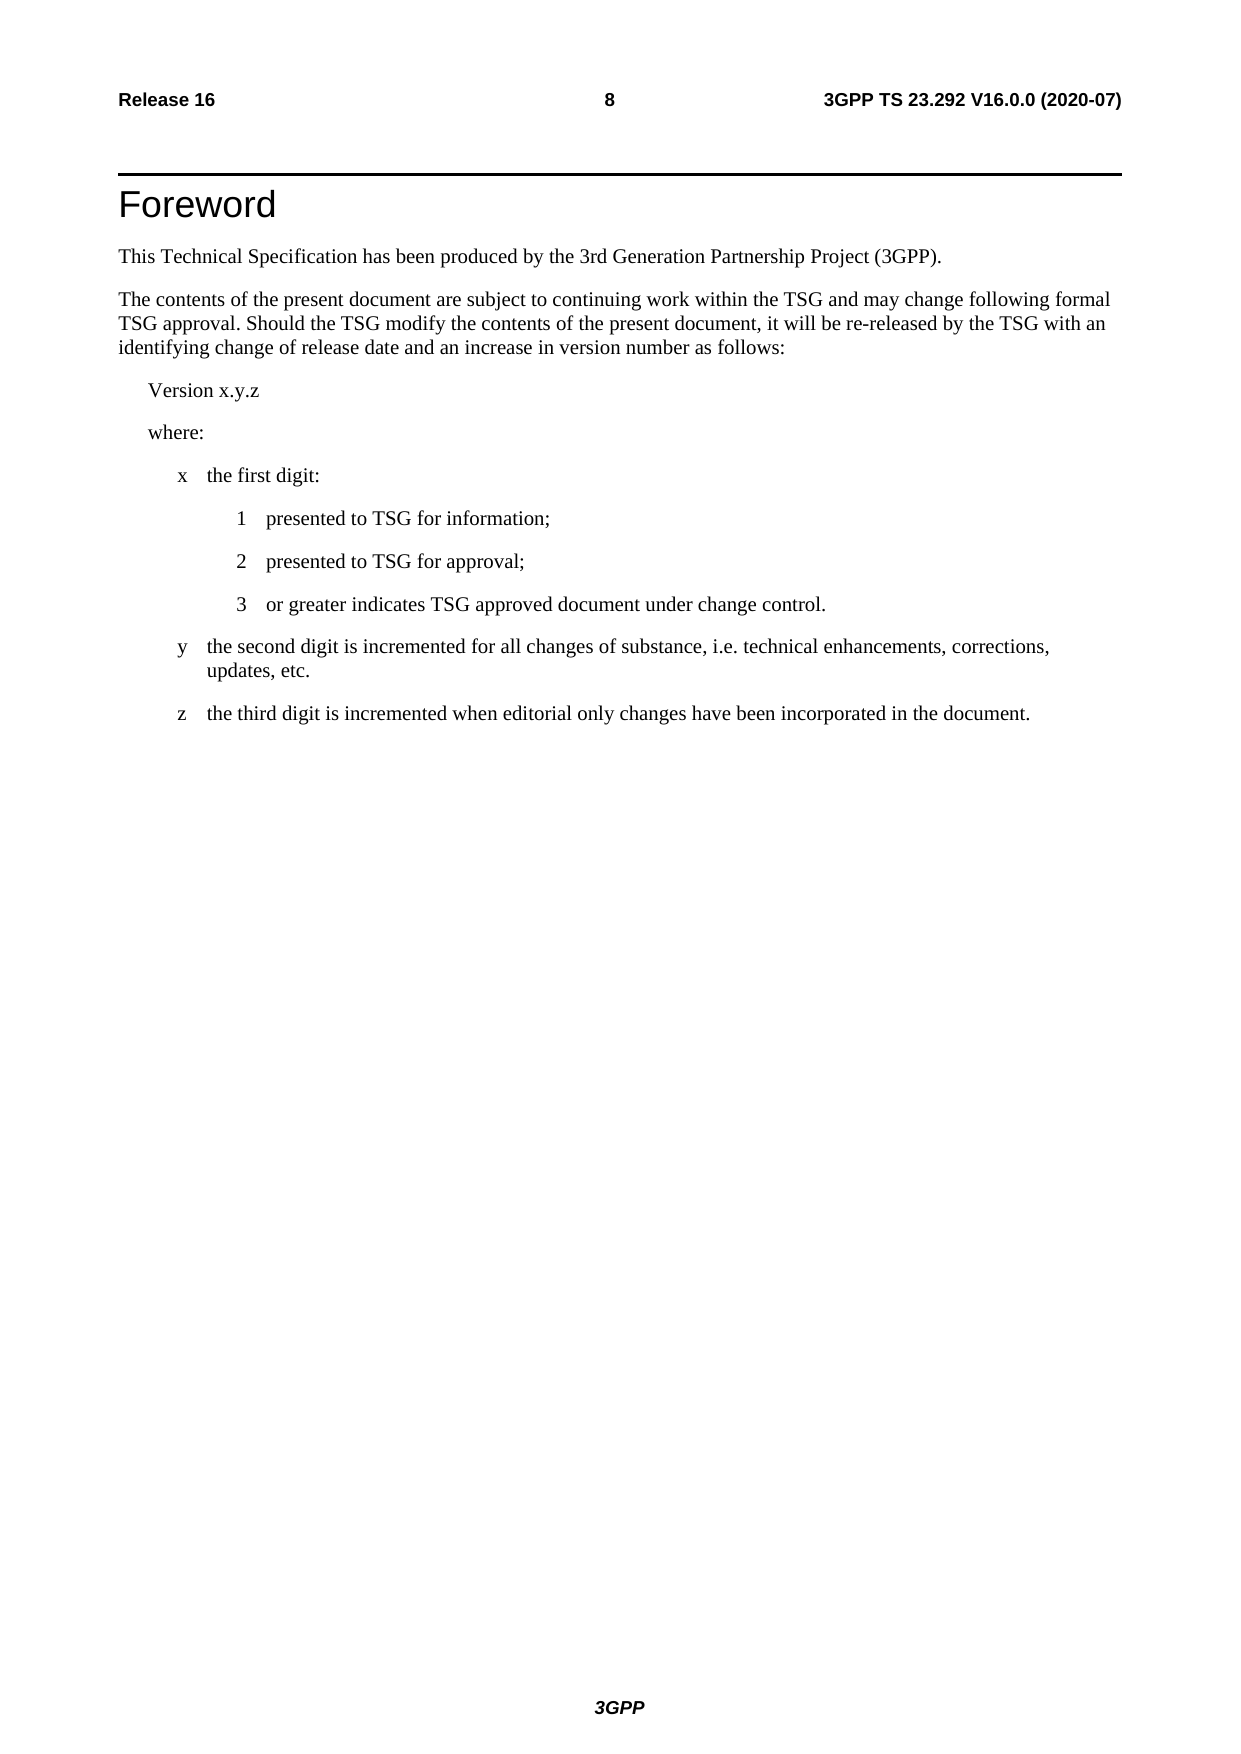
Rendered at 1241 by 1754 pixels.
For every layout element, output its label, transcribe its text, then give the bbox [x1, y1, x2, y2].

text x the first digit: [177, 463, 1122, 487]
text 2 presented to TSG for approval; [236, 549, 1122, 573]
text 3 or greater indicates TSG approved document under change control. [236, 592, 1122, 616]
text 1 presented to TSG for information; [236, 506, 1122, 530]
subtitle Foreword [118, 176, 1122, 225]
text This Technical Specification has been produced by the 3rd Generation Partnership Project (3GPP). [118, 244, 1122, 268]
text The contents of the present document are subject to continuing work within the TSG and may change following formal TSG approval. Should the TSG modify the contents of the present document, it will be re-released by the TSG with an identifying change of release date and an increase in version number as follows: [118, 287, 1122, 359]
text where: [148, 420, 1122, 444]
text Version x.y.z [148, 377, 1122, 402]
text z the third digit is incremented when editorial only changes have been incorporated in the document. [177, 701, 1122, 725]
text y the second digit is incremented for all changes of substance, i.e. technical enhancements, corrections, updates, etc. [177, 634, 1122, 682]
